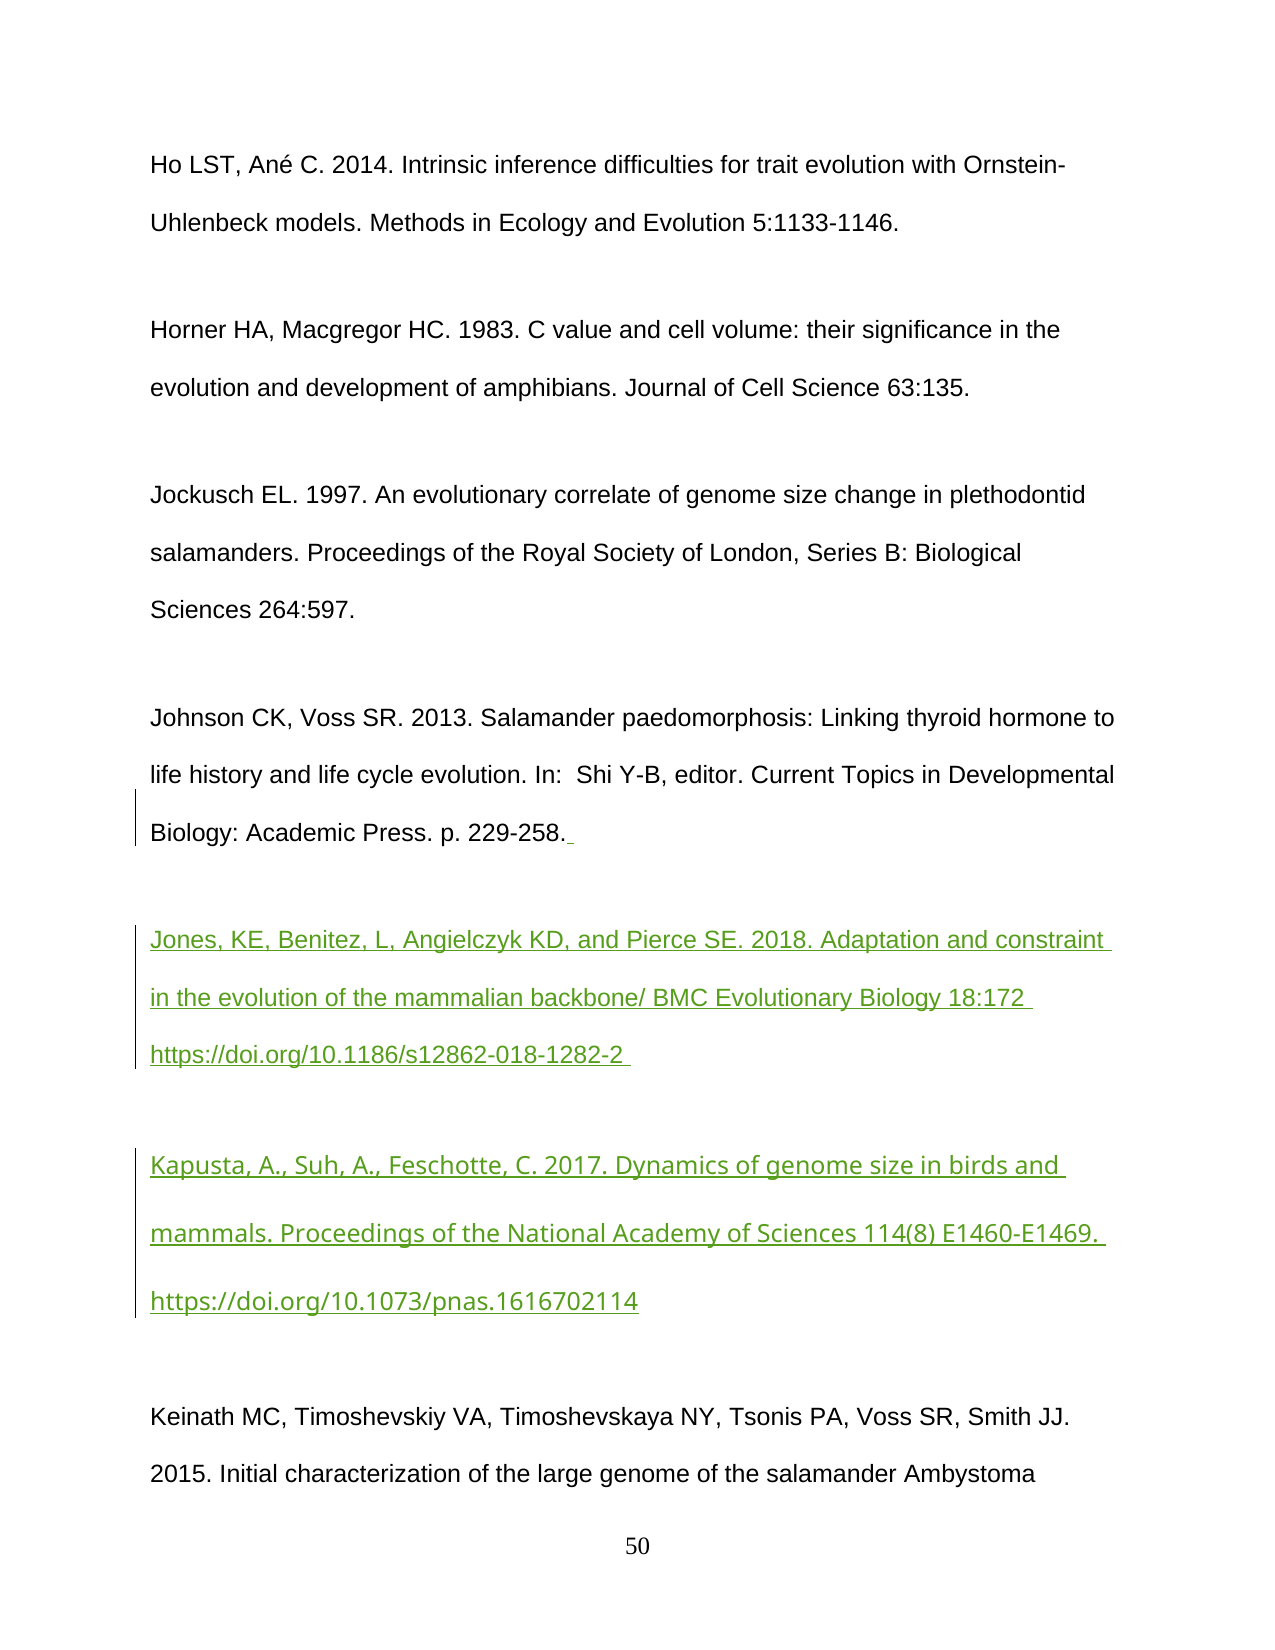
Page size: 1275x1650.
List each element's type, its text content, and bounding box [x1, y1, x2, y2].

text Johnson CK, Voss SR. 2013. Salamander paedomorphosis: Linking thyroid hormone to life history and life cycle evolution. In: Shi Y-B, editor. Current Topics in Developmental Biology: Academic Press. p. 229-258. [150, 702, 1125, 846]
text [150, 1402, 1125, 1488]
text Ho LST, Ané C. 2014. Intrinsic inference difficulties for trait evolution with Ornstein-Uhlenbeck models. Methods in Ecology and Evolution 5:1133-1146. [150, 150, 1125, 236]
text Horner HA, Macgregor HC. 1983. C value and cell volume: their significance in the evolution and development of amphibians. Journal of Cell Science 63:135. [150, 315, 1125, 401]
text Jockusch EL. 1997. An evolutionary correlate of genome size change in plethodontid salamanders. Proceedings of the Royal Society of London, Series B: Biological Sciences 264:597. [150, 480, 1125, 624]
